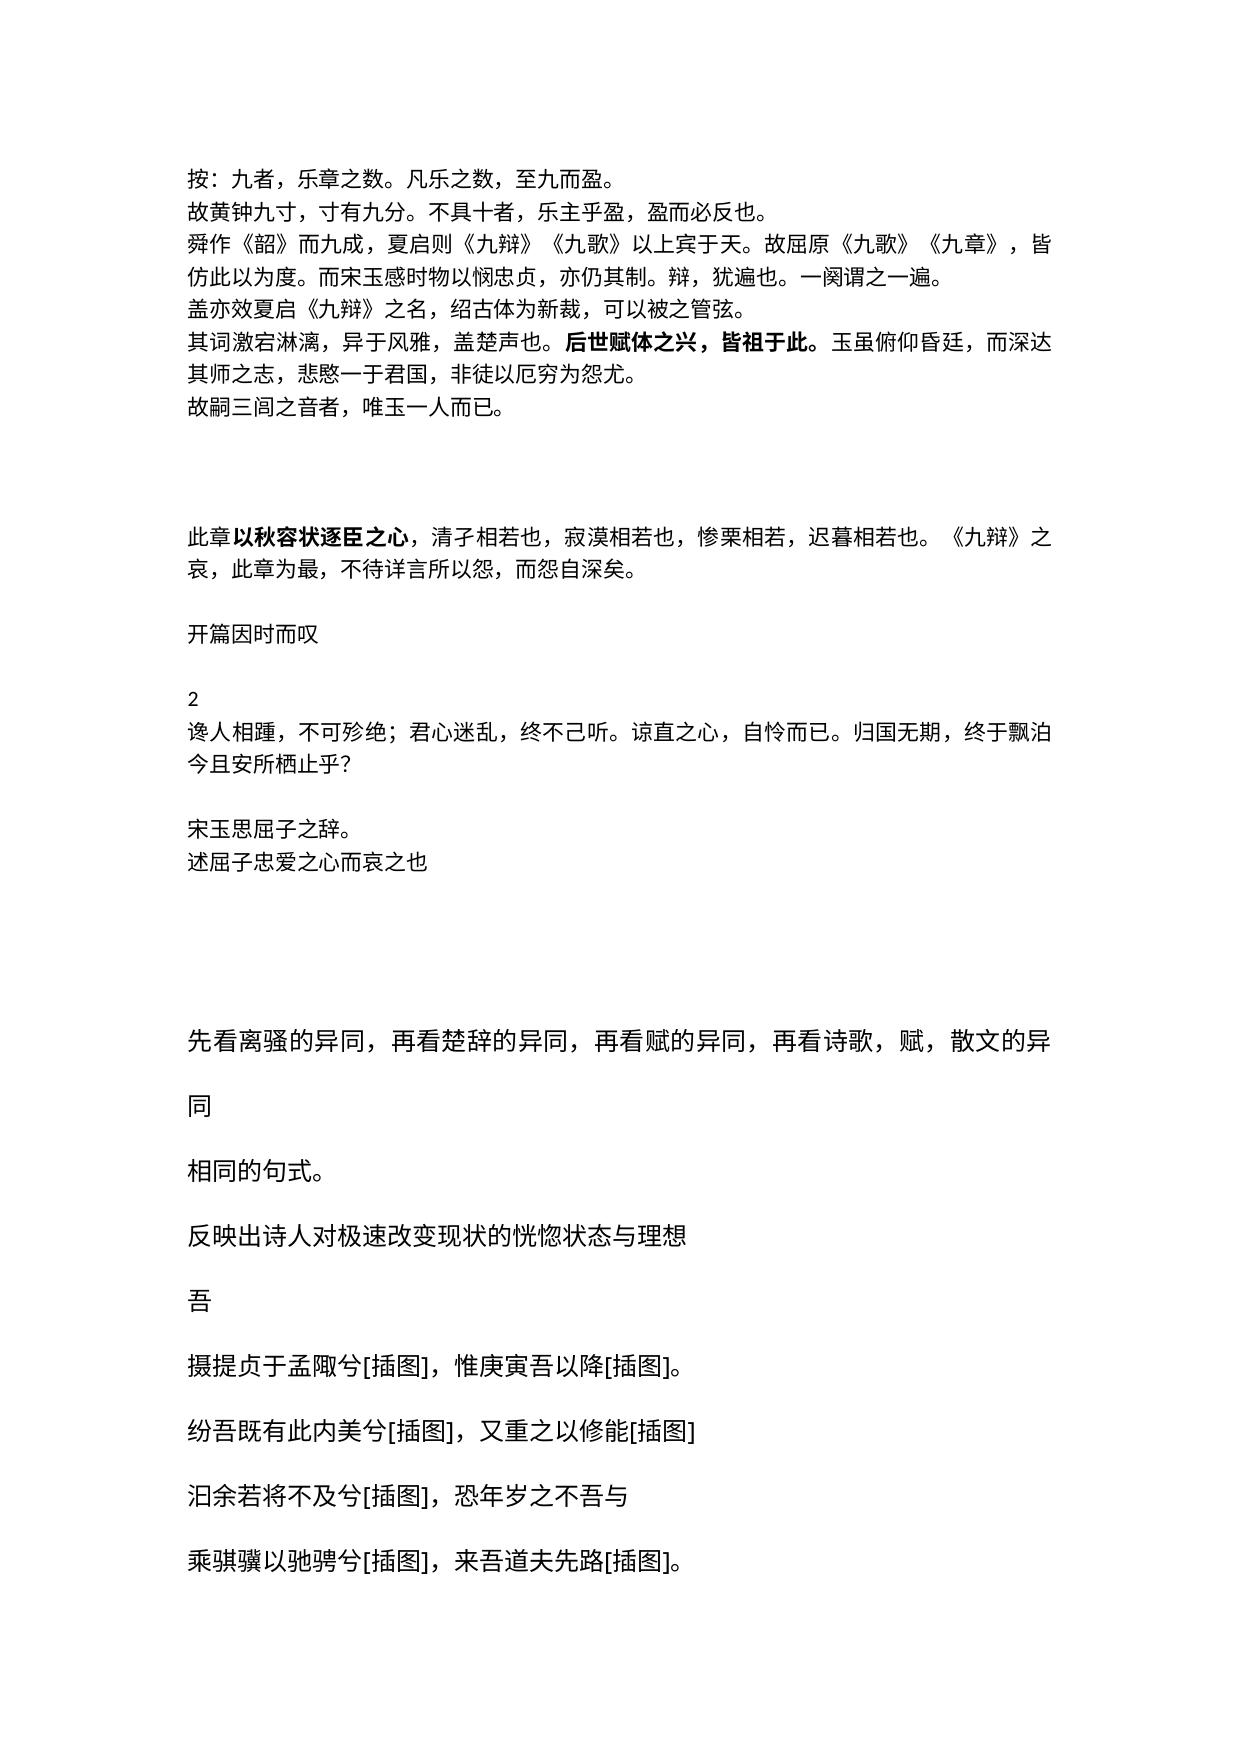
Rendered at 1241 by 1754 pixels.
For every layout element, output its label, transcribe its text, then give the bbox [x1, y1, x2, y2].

text 2 [187, 682, 1053, 714]
text 宋玉思屈子之辞。 [187, 812, 1053, 844]
text 述屈子忠爱之心而哀之也 [187, 844, 1053, 877]
text 盖亦效夏启《九辩》之名，绍古体为新裁，可以被之管弦。 [187, 292, 1053, 324]
text 舜作《韶》而九成，夏启则《九辩》《九歌》以上宾于天。故屈原《九歌》《九章》，皆仿此以为度。而宋玉感时物以悯忠贞，亦仍其制。辩，犹遍也。一阕谓之一遍。 [187, 227, 1053, 292]
text 此章以秋容状逐臣之心，清孑相若也，寂漠相若也，惨栗相若，迟暮相若也。《九辩》之哀，此章为最，不待详言所以怨，而怨自深矣。 [187, 519, 1053, 584]
text 按：九者，乐章之数。凡乐之数，至九而盈。 [187, 162, 1053, 194]
text 开篇因时而叹 [187, 617, 1053, 649]
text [187, 1007, 1053, 1592]
text 谗人相踵，不可殄绝；君心迷乱，终不己听。谅直之心，自怜而已。归国无期，终于飘泊，今且安所栖止乎？ [187, 714, 1053, 779]
text 故嗣三闾之音者，唯玉一人而已。 [187, 389, 1053, 422]
text 故黄钟九寸，寸有九分。不具十者，乐主乎盈，盈而必反也。 [187, 194, 1053, 227]
text 其词激宕淋漓，异于风雅，盖楚声也。后世赋体之兴，皆祖于此。玉虽俯仰昏廷，而深达其师之志，悲愍一于君国，非徒以厄穷为怨尤。 [187, 324, 1053, 389]
